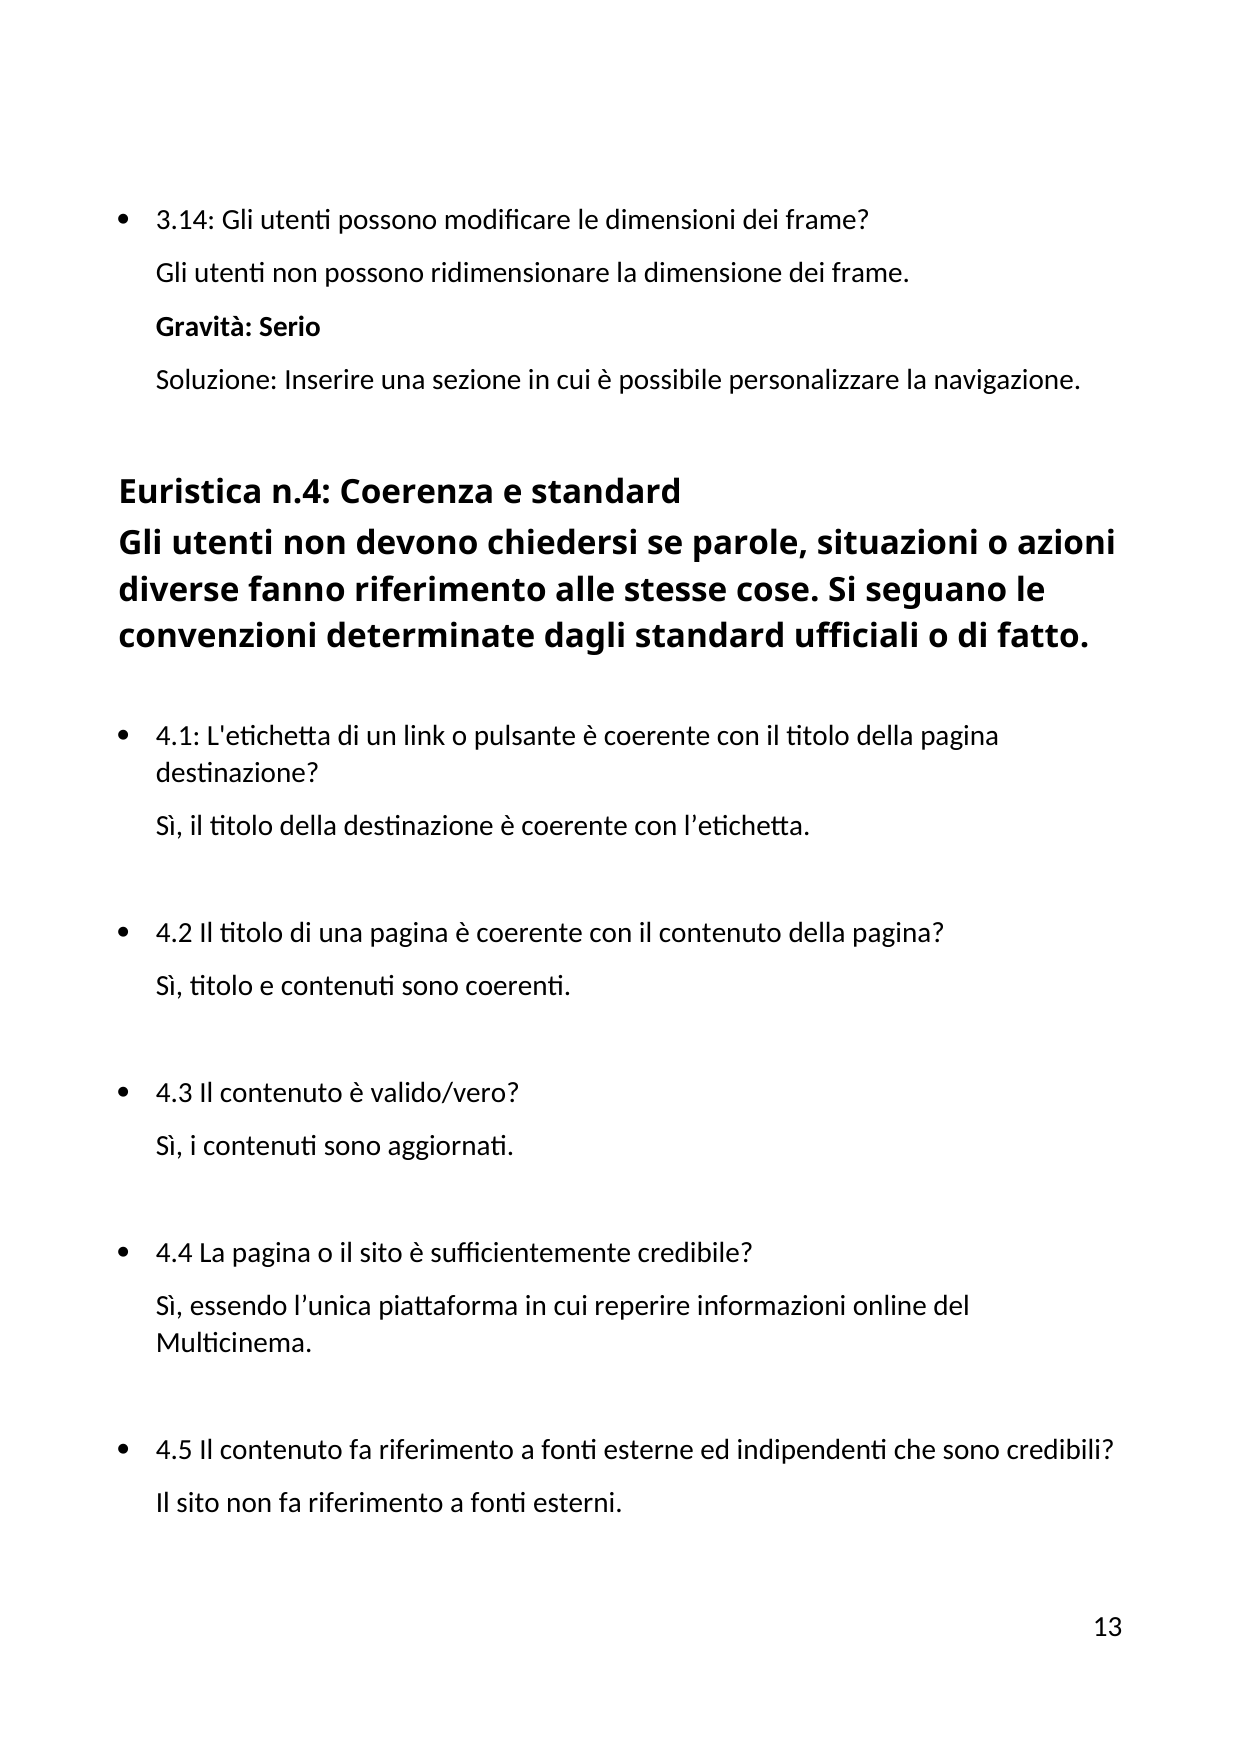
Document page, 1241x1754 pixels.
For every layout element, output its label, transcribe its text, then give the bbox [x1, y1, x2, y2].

text Sì, il titolo della destinazione è coerente con l’etichetta. [156, 807, 1122, 843]
list 4.5 Il contenuto fa riferimento a fonti esterne ed indipendenti che sono credibili? [118, 1431, 1122, 1466]
subtitle Gli utenti non devono chiedersi se parole, situazioni o azioni diverse fanno riferimento alle stesse cose. Si seguano le convenzioni determinate dagli standard ufficiali o di fatto. [118, 518, 1122, 657]
text Il sito non fa riferimento a fonti esterni. [156, 1484, 1122, 1520]
subtitle Euristica n.4: Coerenza e standard [118, 468, 1122, 513]
text Sì, titolo e contenuti sono coerenti. [156, 967, 1122, 1003]
list 4.3 Il contenuto è valido/vero? [118, 1074, 1122, 1110]
text Gli utenti non possono ridimensionare la dimensione dei frame. [156, 254, 1122, 290]
text Sì, essendo l’unica piattaforma in cui reperire informazioni online del Multicinema. [156, 1287, 1122, 1360]
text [156, 361, 1122, 397]
list 4.1: L'etichetta di un link o pulsante è coerente con il titolo della pagina destinazione? [118, 717, 1122, 790]
list 3.14: Gli utenti possono modificare le dimensioni dei frame? [118, 201, 1122, 237]
list 4.2 Il titolo di una pagina è coerente con il contenuto della pagina? [118, 914, 1122, 950]
list 4.4 La pagina o il sito è sufficientemente credibile? [118, 1234, 1122, 1270]
text Gravità: Serio [156, 308, 1122, 343]
text Sì, i contenuti sono aggiornati. [156, 1127, 1122, 1163]
